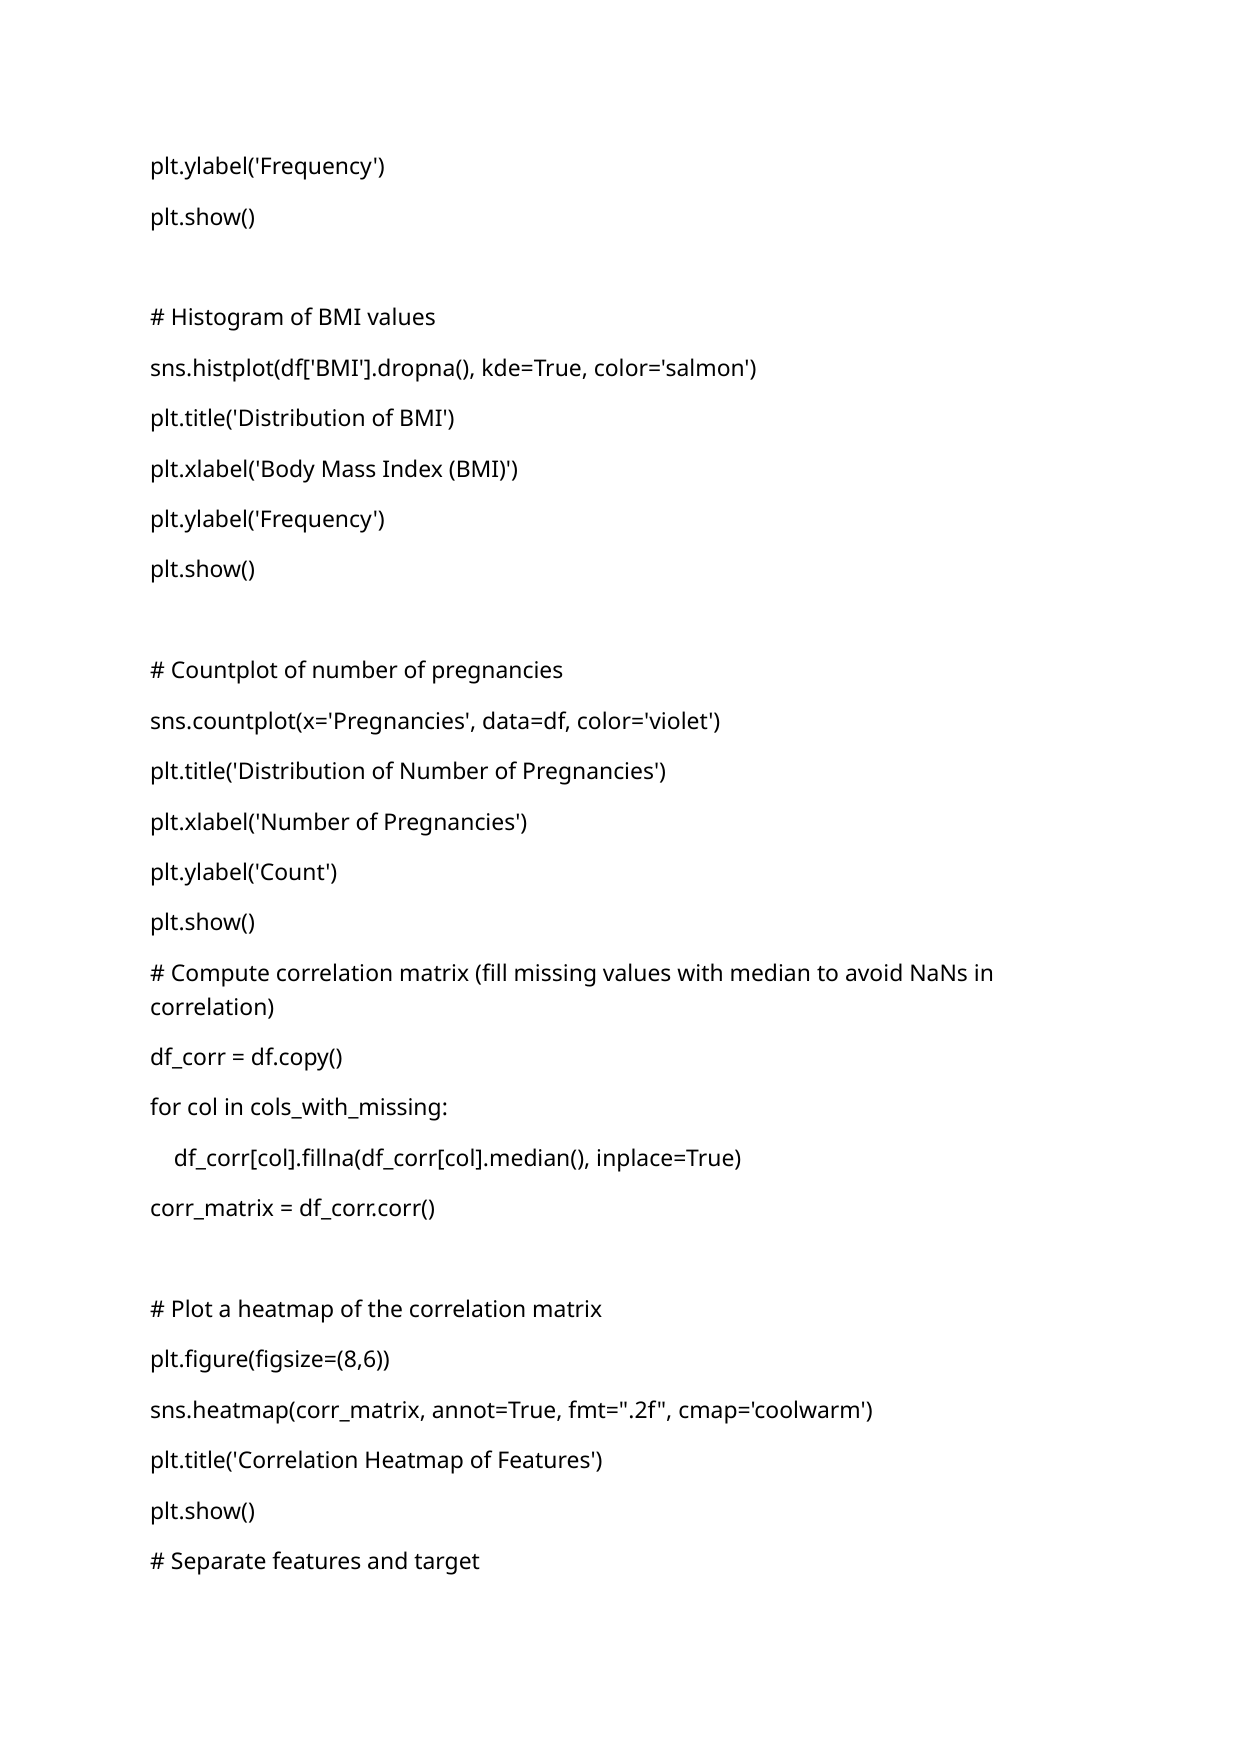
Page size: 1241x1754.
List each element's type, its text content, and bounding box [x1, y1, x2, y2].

text sns.countplot(x='Pregnancies', data=df, color='violet') [150, 704, 1090, 736]
text df_corr = df.copy() [150, 1041, 1090, 1072]
text corr_matrix = df_corr.corr() [150, 1192, 1090, 1223]
text plt.title('Distribution of BMI') [150, 402, 1090, 433]
text plt.figure(figsize=(8,6)) [150, 1343, 1090, 1374]
text plt.ylabel('Frequency') [150, 150, 1090, 181]
text # Histogram of BMI values [150, 301, 1090, 332]
text plt.show() [150, 906, 1090, 937]
text sns.heatmap(corr_matrix, annot=True, fmt=".2f", cmap='coolwarm') [150, 1394, 1090, 1425]
text plt.show() [150, 1494, 1090, 1526]
text plt.show() [150, 200, 1090, 232]
text # Compute correlation matrix (fill missing values with median to avoid NaNs in correlation) [150, 957, 1090, 1022]
text plt.title('Correlation Heatmap of Features') [150, 1444, 1090, 1475]
text plt.xlabel('Body Mass Index (BMI)') [150, 452, 1090, 484]
text sns.histplot(df['BMI'].dropna(), kde=True, color='salmon') [150, 352, 1090, 383]
text plt.ylabel('Count') [150, 856, 1090, 887]
text plt.show() [150, 553, 1090, 584]
text for col in cols_with_missing: [150, 1091, 1090, 1122]
text plt.ylabel('Frequency') [150, 503, 1090, 534]
text # Plot a heatmap of the correlation matrix [150, 1293, 1090, 1324]
text df_corr[col].fillna(df_corr[col].median(), inplace=True) [150, 1142, 1090, 1173]
text plt.title('Distribution of Number of Pregnancies') [150, 755, 1090, 786]
text plt.xlabel('Number of Pregnancies') [150, 805, 1090, 837]
text # Separate features and target [150, 1545, 1090, 1576]
text # Countplot of number of pregnancies [150, 654, 1090, 685]
